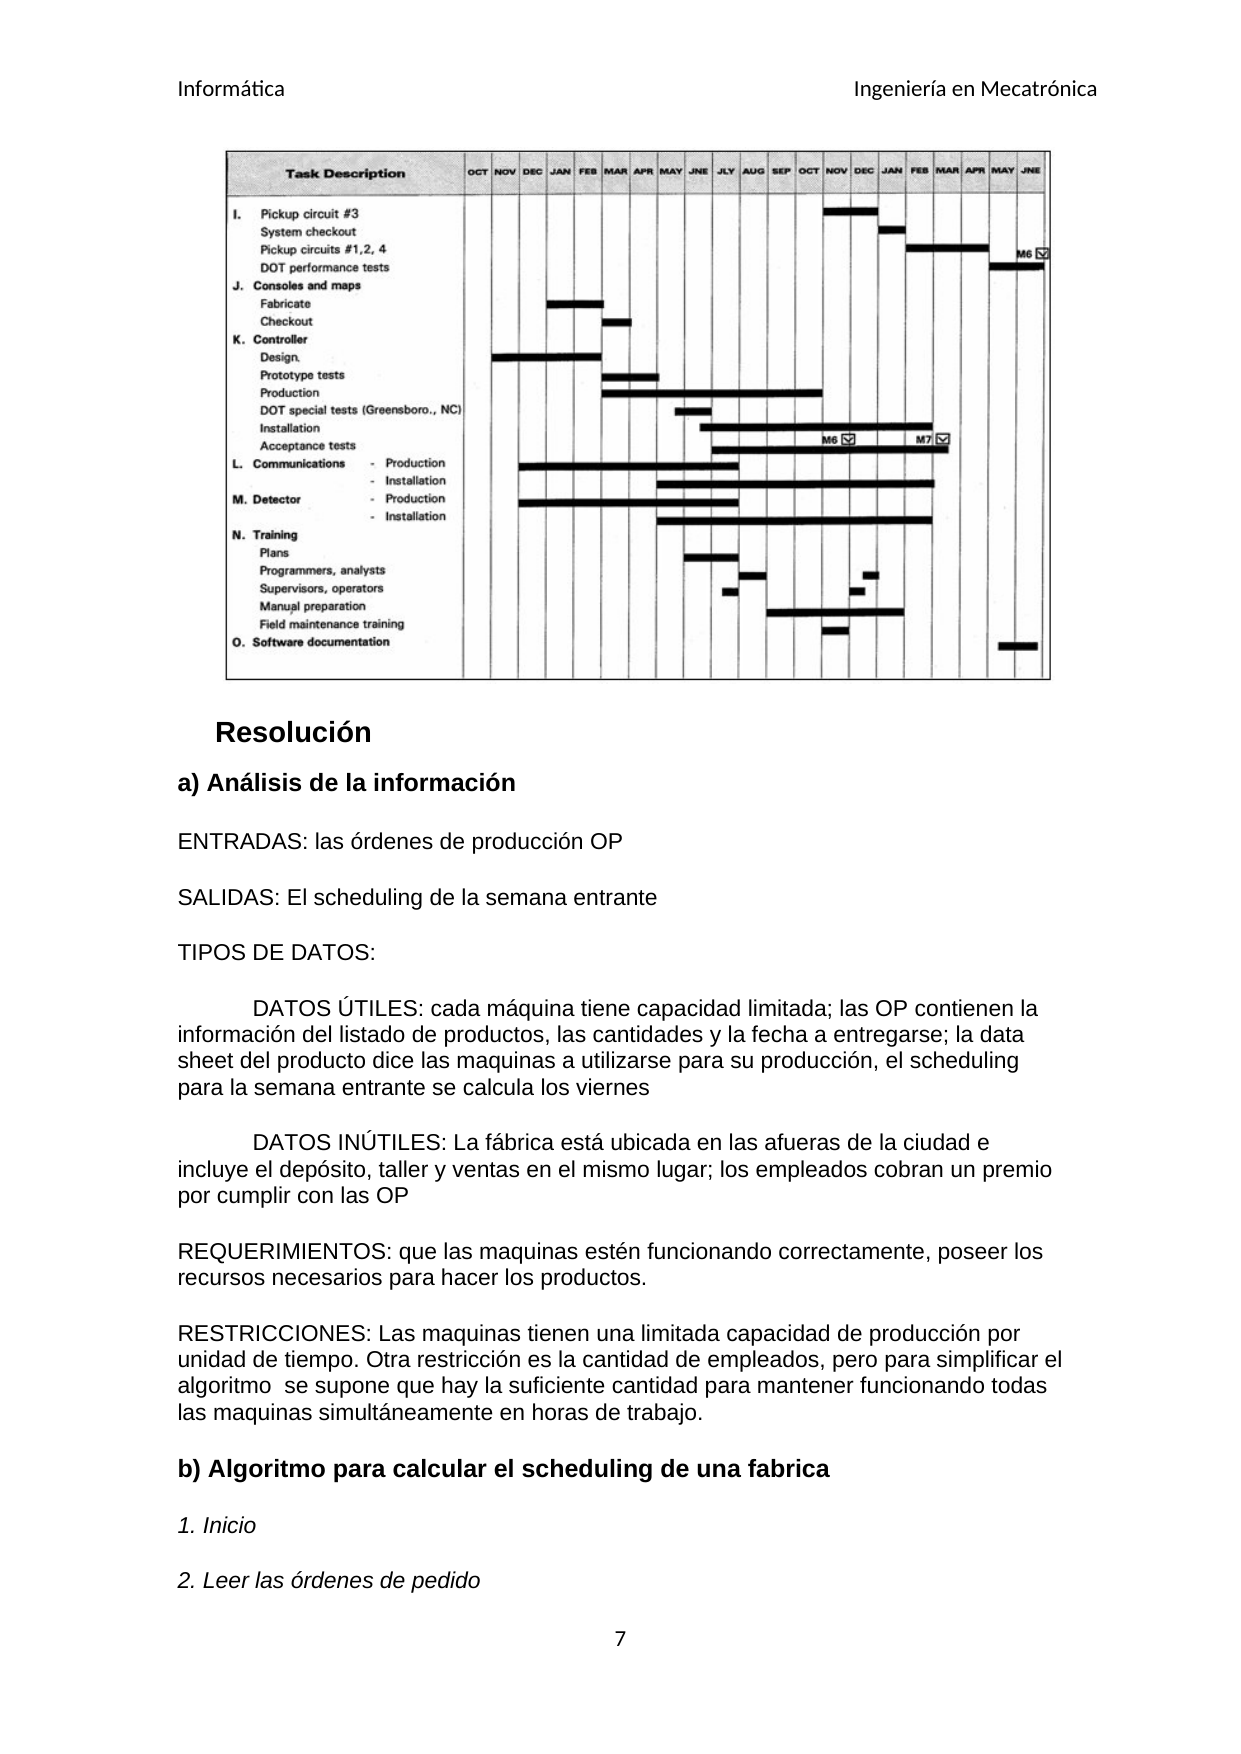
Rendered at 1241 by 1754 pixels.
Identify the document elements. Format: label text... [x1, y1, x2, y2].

text RESTRICCIONES: Las maquinas tienen una limitada capacidad de producción por unidad de tiempo. Otra restricción es la cantidad de empleados, pero para simplificar el algoritmo se supone que hay la suficiente cantidad para mantener funcionando todas las maquinas simultáneamente en horas de trabajo. [177, 1319, 1063, 1425]
text DATOS ÚTILES: cada máquina tiene capacidad limitada; las OP contienen la información del listado de productos, las cantidades y la fecha a entregarse; la data sheet del producto dice las maquinas a utilizarse para su producción, el scheduling para la semana entrante se calcula los viernes [177, 995, 1063, 1100]
text ENTRADAS: las órdenes de producción OP [177, 828, 1063, 854]
text a) Análisis de la información [177, 768, 1063, 797]
text 1. Inicio [177, 1512, 1063, 1538]
text DATOS INÚTILES: La fábrica está ubicada en las afueras de la ciudad e incluye el depósito, taller y ventas en el mismo lugar; los empleados cobran un premio por cumplir con las OP [177, 1129, 1063, 1208]
text 2. Leer las órdenes de pedido [177, 1567, 1063, 1594]
text b) Algoritmo para calcular el scheduling de una fabrica [177, 1454, 1063, 1483]
text REQUERIMIENTOS: que las maquinas estén funcionando correctamente, poseer los recursos necesarios para hacer los productos. [177, 1238, 1063, 1290]
text TIPOS DE DATOS: [177, 939, 1063, 966]
text SALIDAS: El scheduling de la semana entrante [177, 884, 1063, 910]
list Resolución [215, 686, 1063, 749]
picture [222, 147, 1056, 684]
